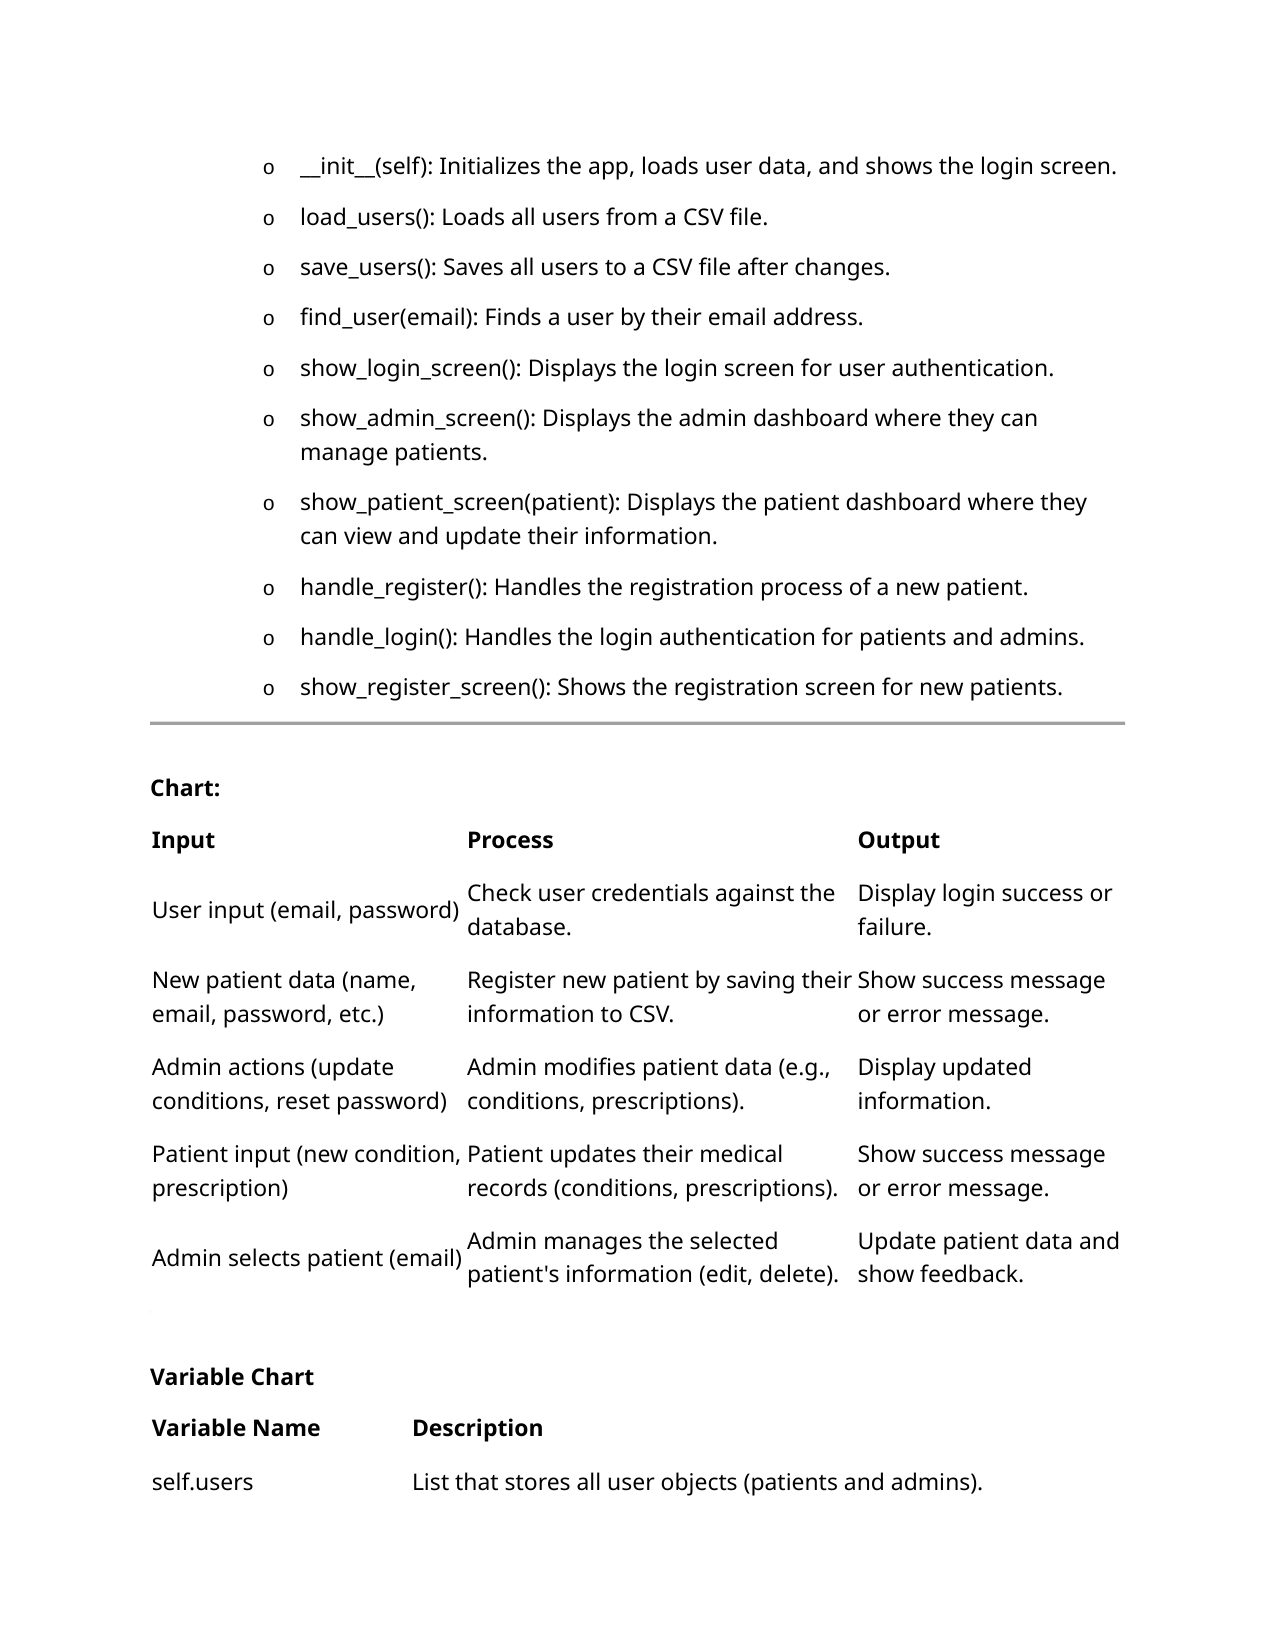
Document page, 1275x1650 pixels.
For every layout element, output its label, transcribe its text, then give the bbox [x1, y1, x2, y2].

list show_patient_screen(patient): Displays the patient dashboard where they can view and update their information. [262, 486, 1125, 551]
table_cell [410, 1464, 1125, 1498]
table_cell Display login success or failure. [856, 876, 1125, 962]
list load_users(): Loads all users from a CSV file. [262, 200, 1125, 232]
table_cell Register new patient by saving their information to CSV. [465, 963, 856, 1049]
table_cell Admin manages the selected patient's information (edit, delete). [465, 1223, 856, 1310]
list find_user(email): Finds a user by their email address. [262, 301, 1125, 332]
table_cell self.users [150, 1464, 410, 1498]
table_cell Display updated information. [856, 1049, 1125, 1136]
list show_login_screen(): Displays the login screen for user authentication. [262, 352, 1125, 383]
table_cell Admin modifies patient data (e.g., conditions, prescriptions). [465, 1049, 856, 1136]
list handle_login(): Handles the login authentication for patients and admins. [262, 621, 1125, 652]
table_cell Admin selects patient (email) [150, 1223, 465, 1310]
list handle_register(): Handles the registration process of a new patient. [262, 570, 1125, 602]
table_header Input [150, 823, 465, 876]
table_cell Update patient data and show feedback. [856, 1223, 1125, 1310]
list show_register_screen(): Shows the registration screen for new patients. [262, 671, 1125, 702]
text Chart: [150, 772, 1125, 803]
list __init__(self): Initializes the app, loads user data, and shows the login screen. [262, 150, 1125, 181]
table_cell New patient data (name, email, password, etc.) [150, 963, 465, 1049]
table_cell Show success message or error message. [856, 1136, 1125, 1223]
table_cell Patient updates their medical records (conditions, prescriptions). [465, 1136, 856, 1223]
table_cell Show success message or error message. [856, 963, 1125, 1049]
table_cell Admin actions (update conditions, reset password) [150, 1049, 465, 1136]
table_header Description [410, 1411, 1125, 1464]
text Variable Chart [150, 1360, 1125, 1392]
table_header Output [856, 823, 1125, 876]
table_cell User input (email, password) [150, 876, 465, 962]
list save_users(): Saves all users to a CSV file after changes. [262, 251, 1125, 282]
table_cell Check user credentials against the database. [465, 876, 856, 962]
table_header Variable Name [150, 1411, 410, 1464]
table_cell Patient input (new condition, prescription) [150, 1136, 465, 1223]
list show_admin_screen(): Displays the admin dashboard where they can manage patients. [262, 402, 1125, 467]
table_header Process [465, 823, 856, 876]
